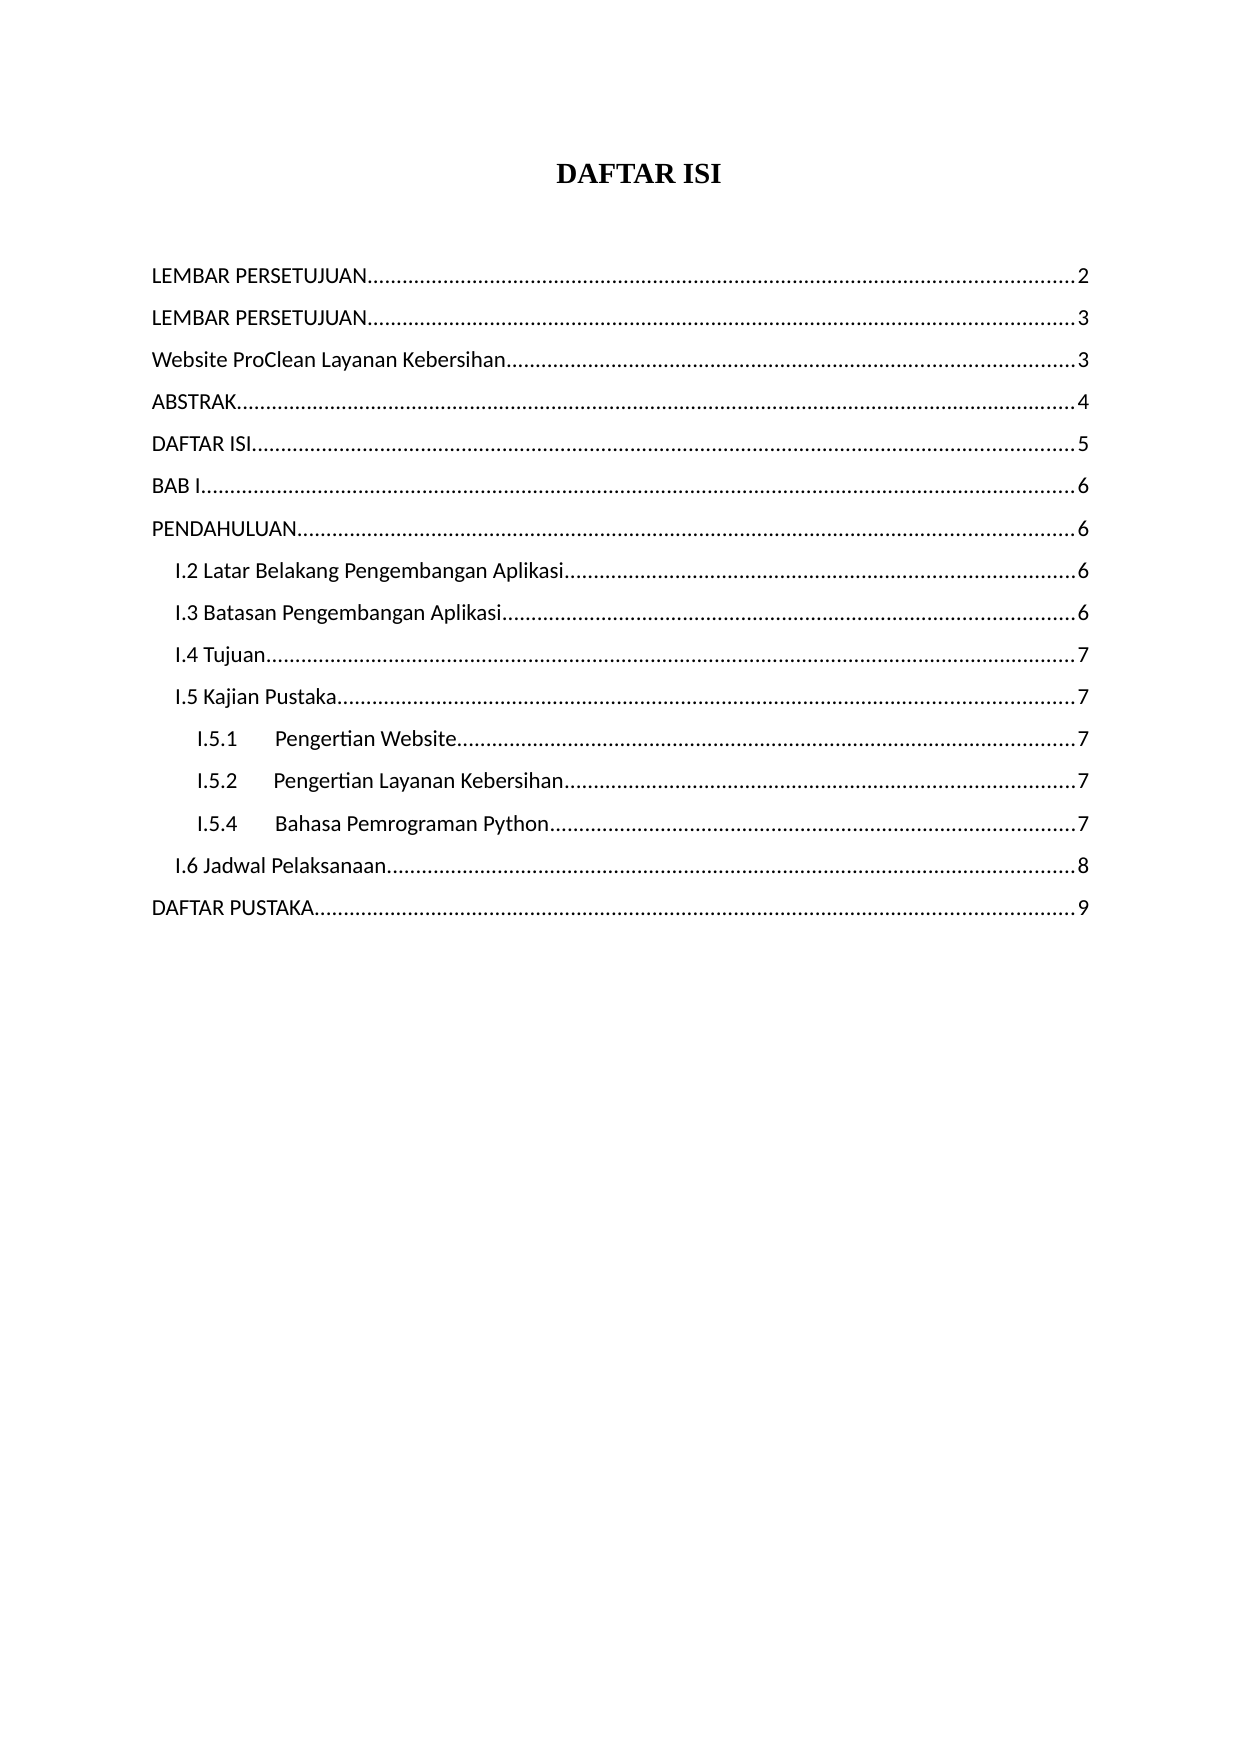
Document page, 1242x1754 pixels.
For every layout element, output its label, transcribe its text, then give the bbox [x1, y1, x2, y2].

subtitle DAFTAR ISI [187, 156, 1090, 190]
